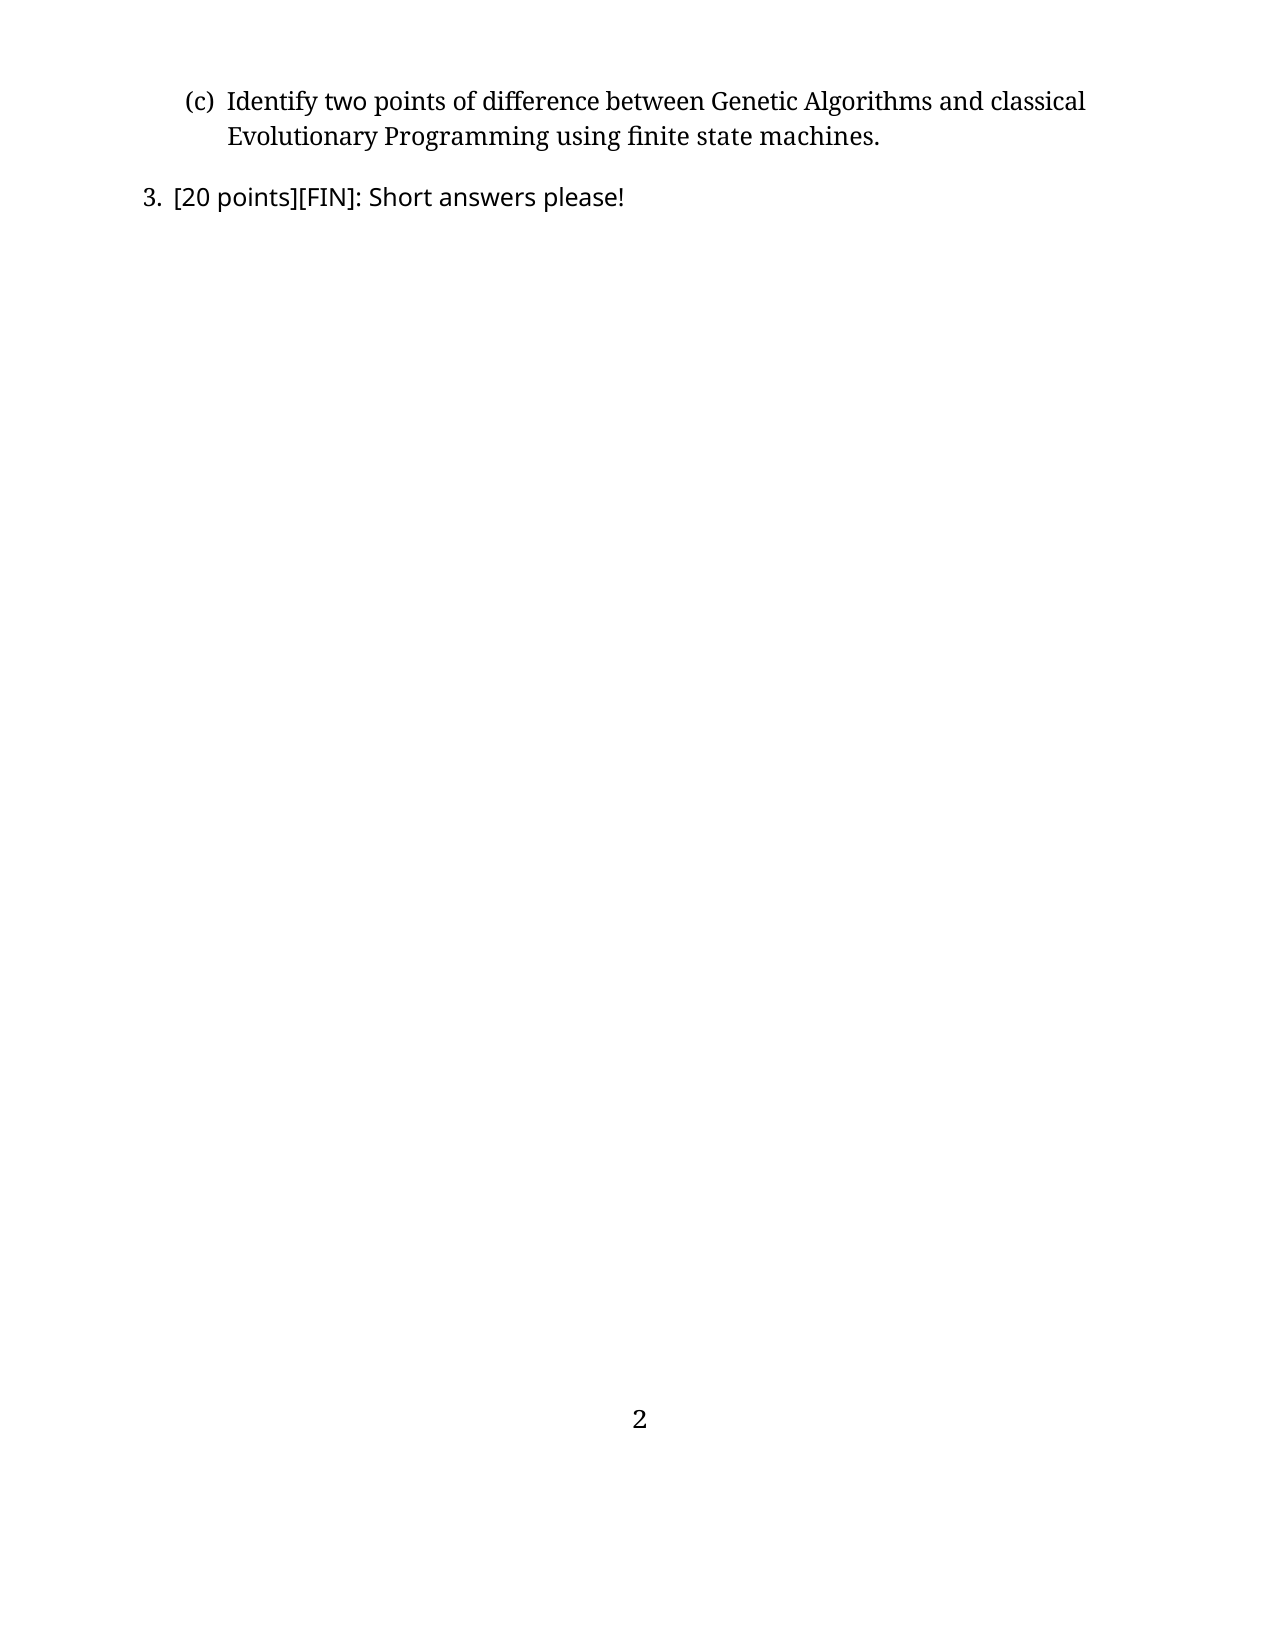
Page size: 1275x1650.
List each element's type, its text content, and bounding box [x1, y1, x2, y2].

list [20 points][FIN]: Short answers please! [142, 179, 1175, 213]
list Identify two points of difference between Genetic Algorithms and classical Evolutionary Programming using finite state machines. [185, 83, 1163, 152]
